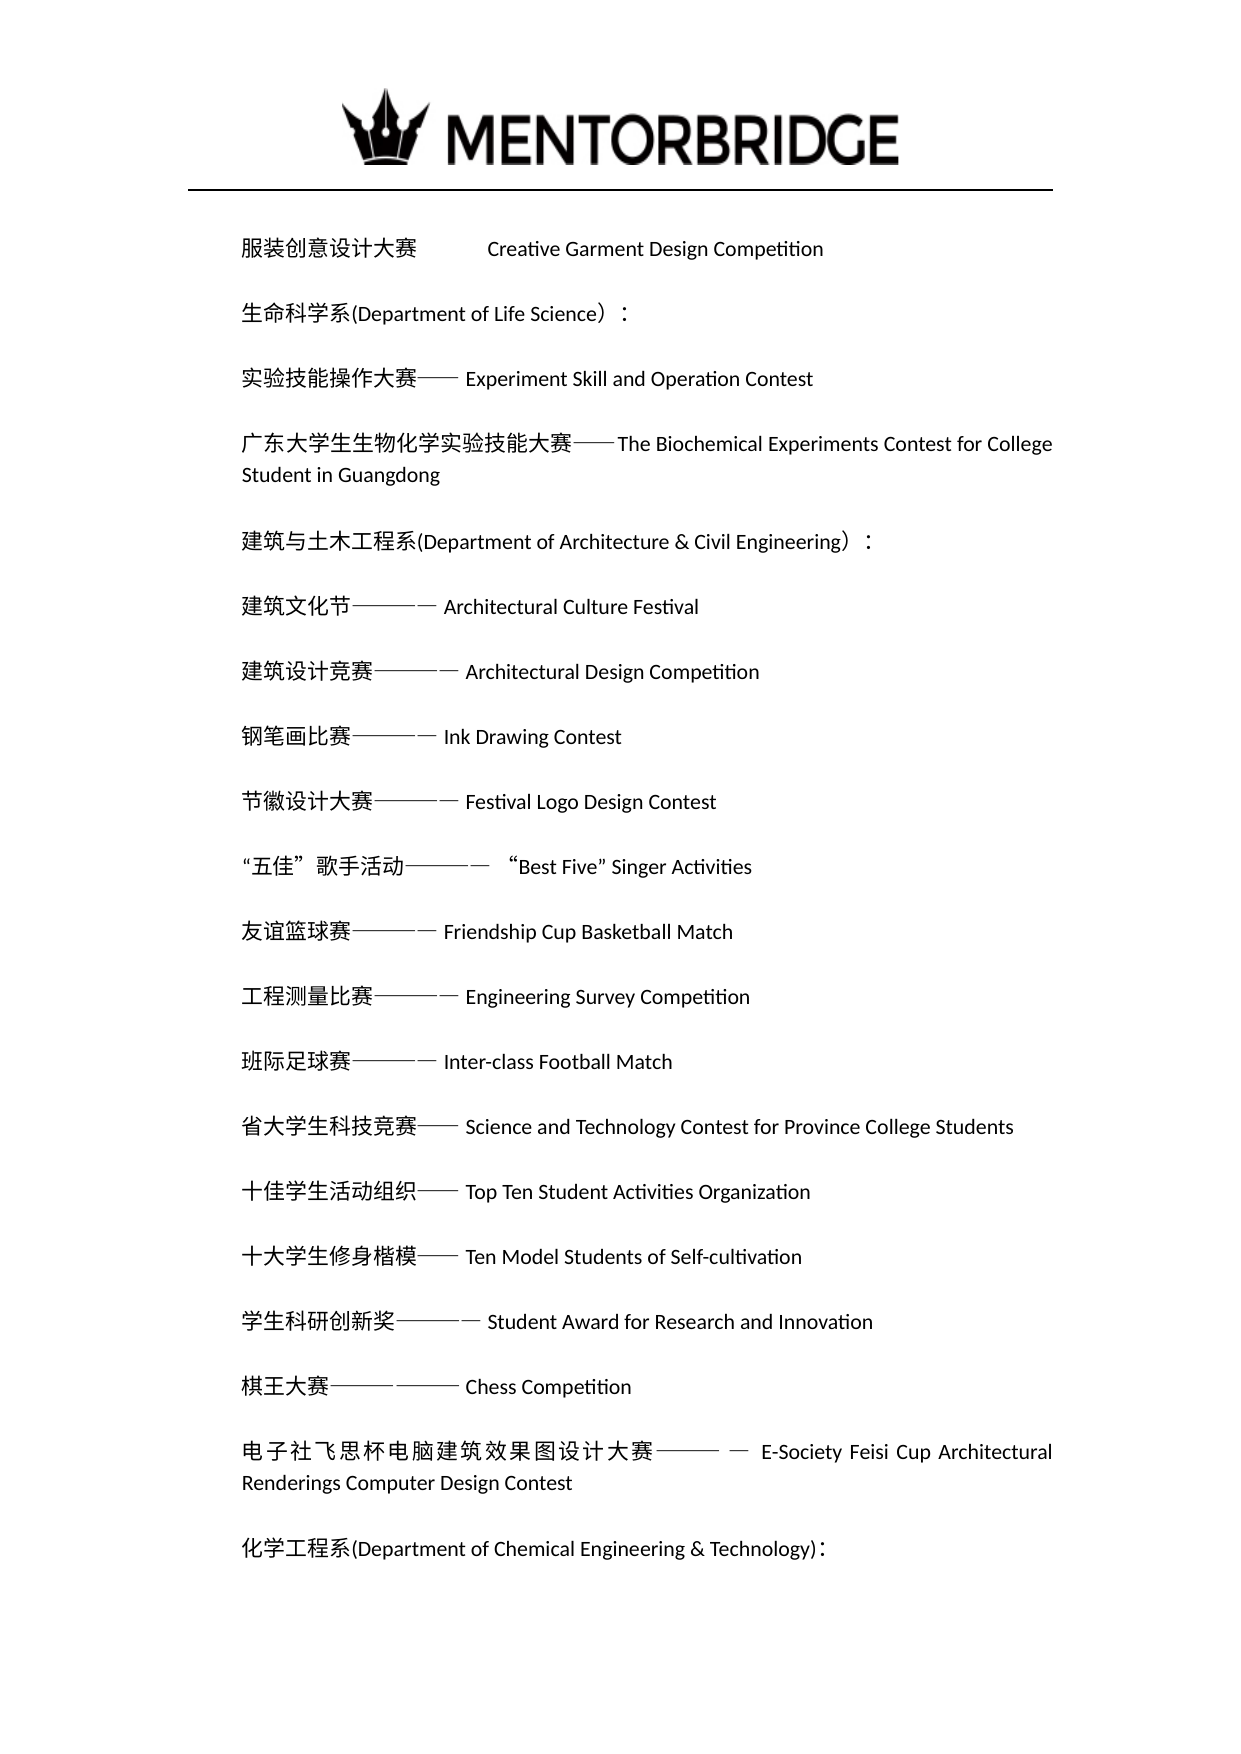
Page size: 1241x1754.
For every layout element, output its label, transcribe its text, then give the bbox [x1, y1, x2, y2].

picture [342, 88, 899, 165]
